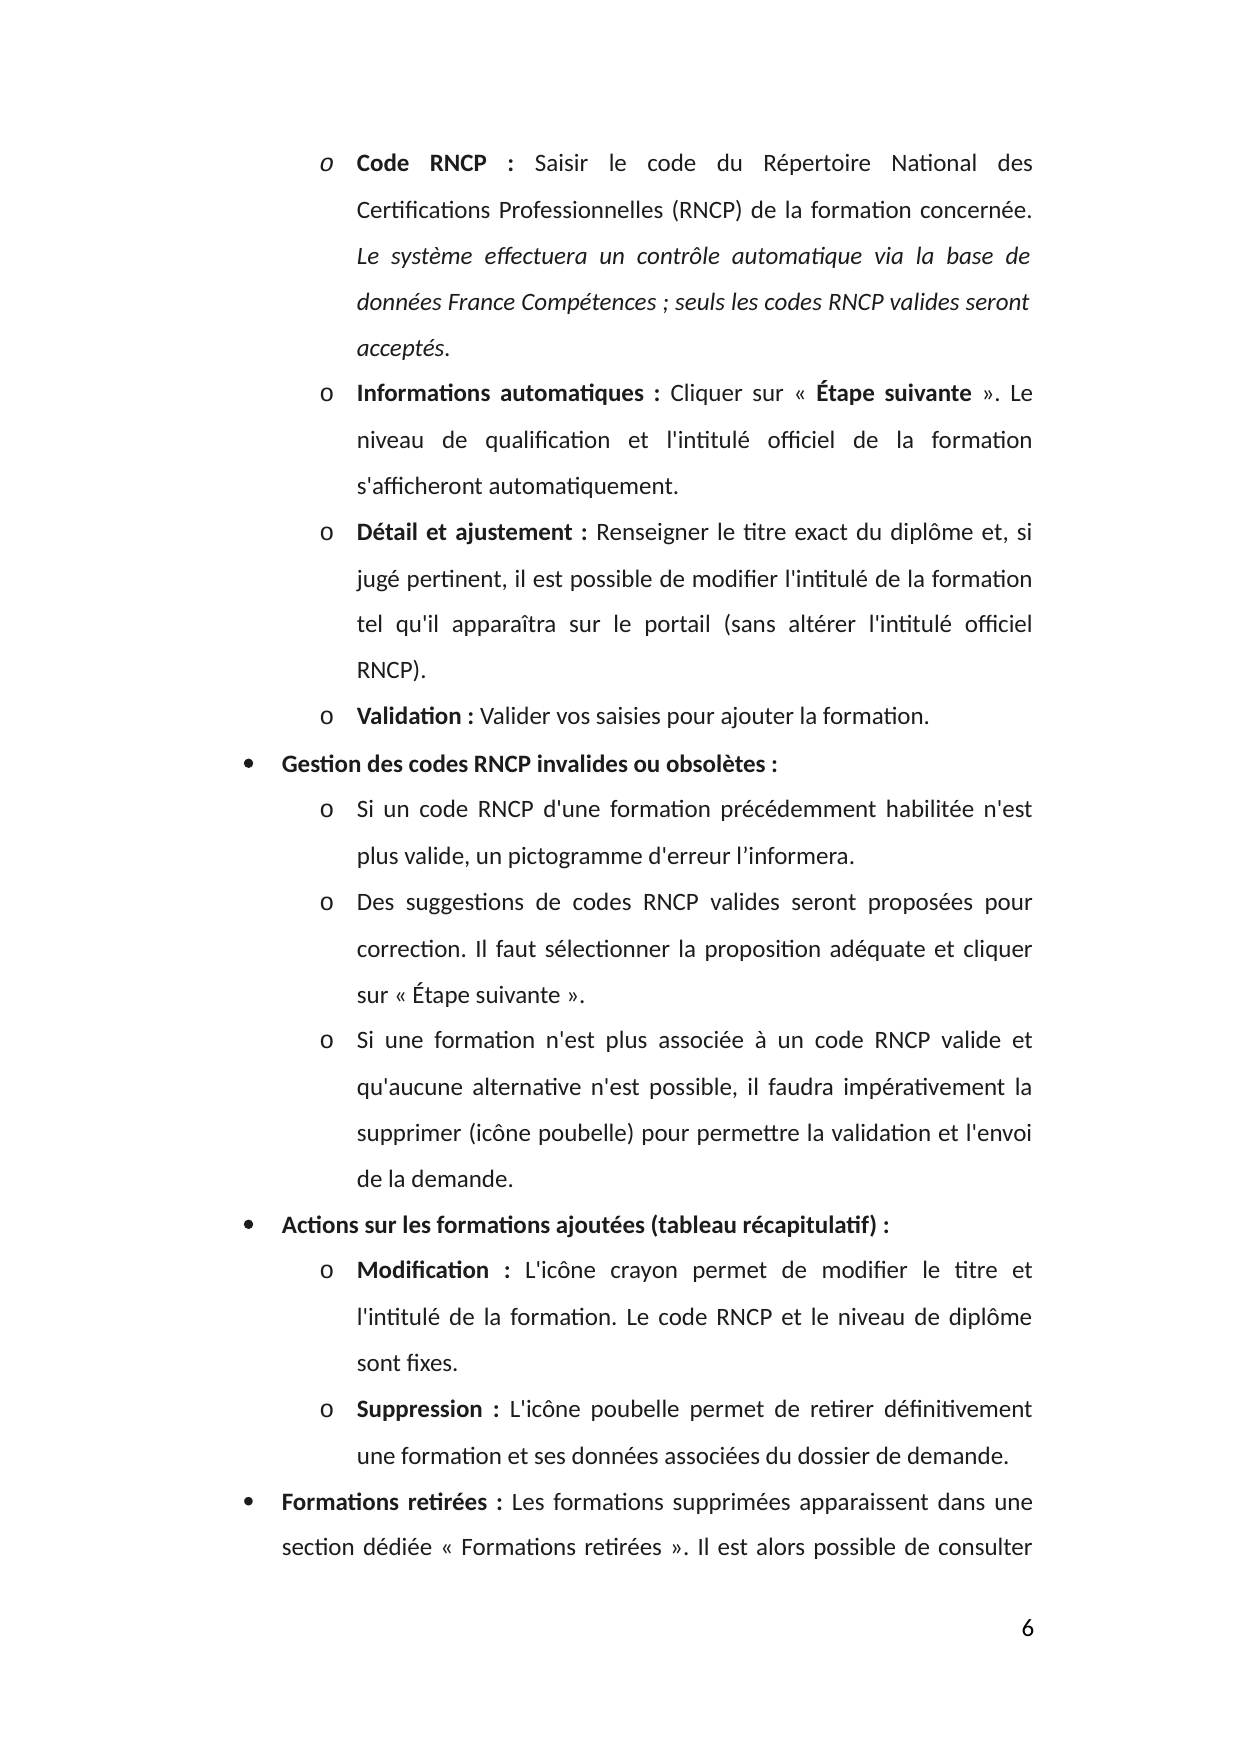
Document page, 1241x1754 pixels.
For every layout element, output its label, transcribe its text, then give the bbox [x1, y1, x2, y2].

list Gestion des codes RNCP invalides ou obsolètes : [244, 748, 1033, 778]
list Suppression : L'icône poubelle permet de retirer définitivement une formation et ses données associées du dossier de demande. [319, 1393, 1033, 1470]
list Validation : Valider vos saisies pour ajouter la formation. [319, 700, 1033, 732]
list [244, 1486, 1033, 1562]
list Si un code RNCP d'une formation précédemment habilitée n'est plus valide, un pictogramme d'erreur l’informera. [319, 793, 1033, 871]
list Si une formation n'est plus associée à un code RNCP valide et qu'aucune alternative n'est possible, il faudra impérativement la supprimer (icône poubelle) pour permettre la validation et l'envoi de la demande. [319, 1024, 1033, 1193]
list Détail et ajustement : Renseigner le titre exact du diplôme et, si jugé pertinent, il est possible de modifier l'intitulé de la formation tel qu'il apparaîtra sur le portail (sans altérer l'intitulé officiel RNCP). [319, 516, 1033, 685]
list Actions sur les formations ajoutées (tableau récapitulatif) : [244, 1209, 1033, 1239]
list Code RNCP : Saisir le code du Répertoire National des Certifications Professionnelles (RNCP) de la formation concernée. Le système effectuera un contrôle automatique via la base de données France Compétences ; seuls les codes RNCP valides seront acceptés. [319, 148, 1033, 362]
list Informations automatiques : Cliquer sur « Étape suivante ». Le niveau de qualification et l'intitulé officiel de la formation s'afficheront automatiquement. [319, 377, 1033, 501]
list Des suggestions de codes RNCP valides seront proposées pour correction. Il faut sélectionner la proposition adéquate et cliquer sur « Étape suivante ». [319, 886, 1033, 1009]
list Modification : L'icône crayon permet de modifier le titre et l'intitulé de la formation. Le code RNCP et le niveau de diplôme sont fixes. [319, 1254, 1033, 1378]
